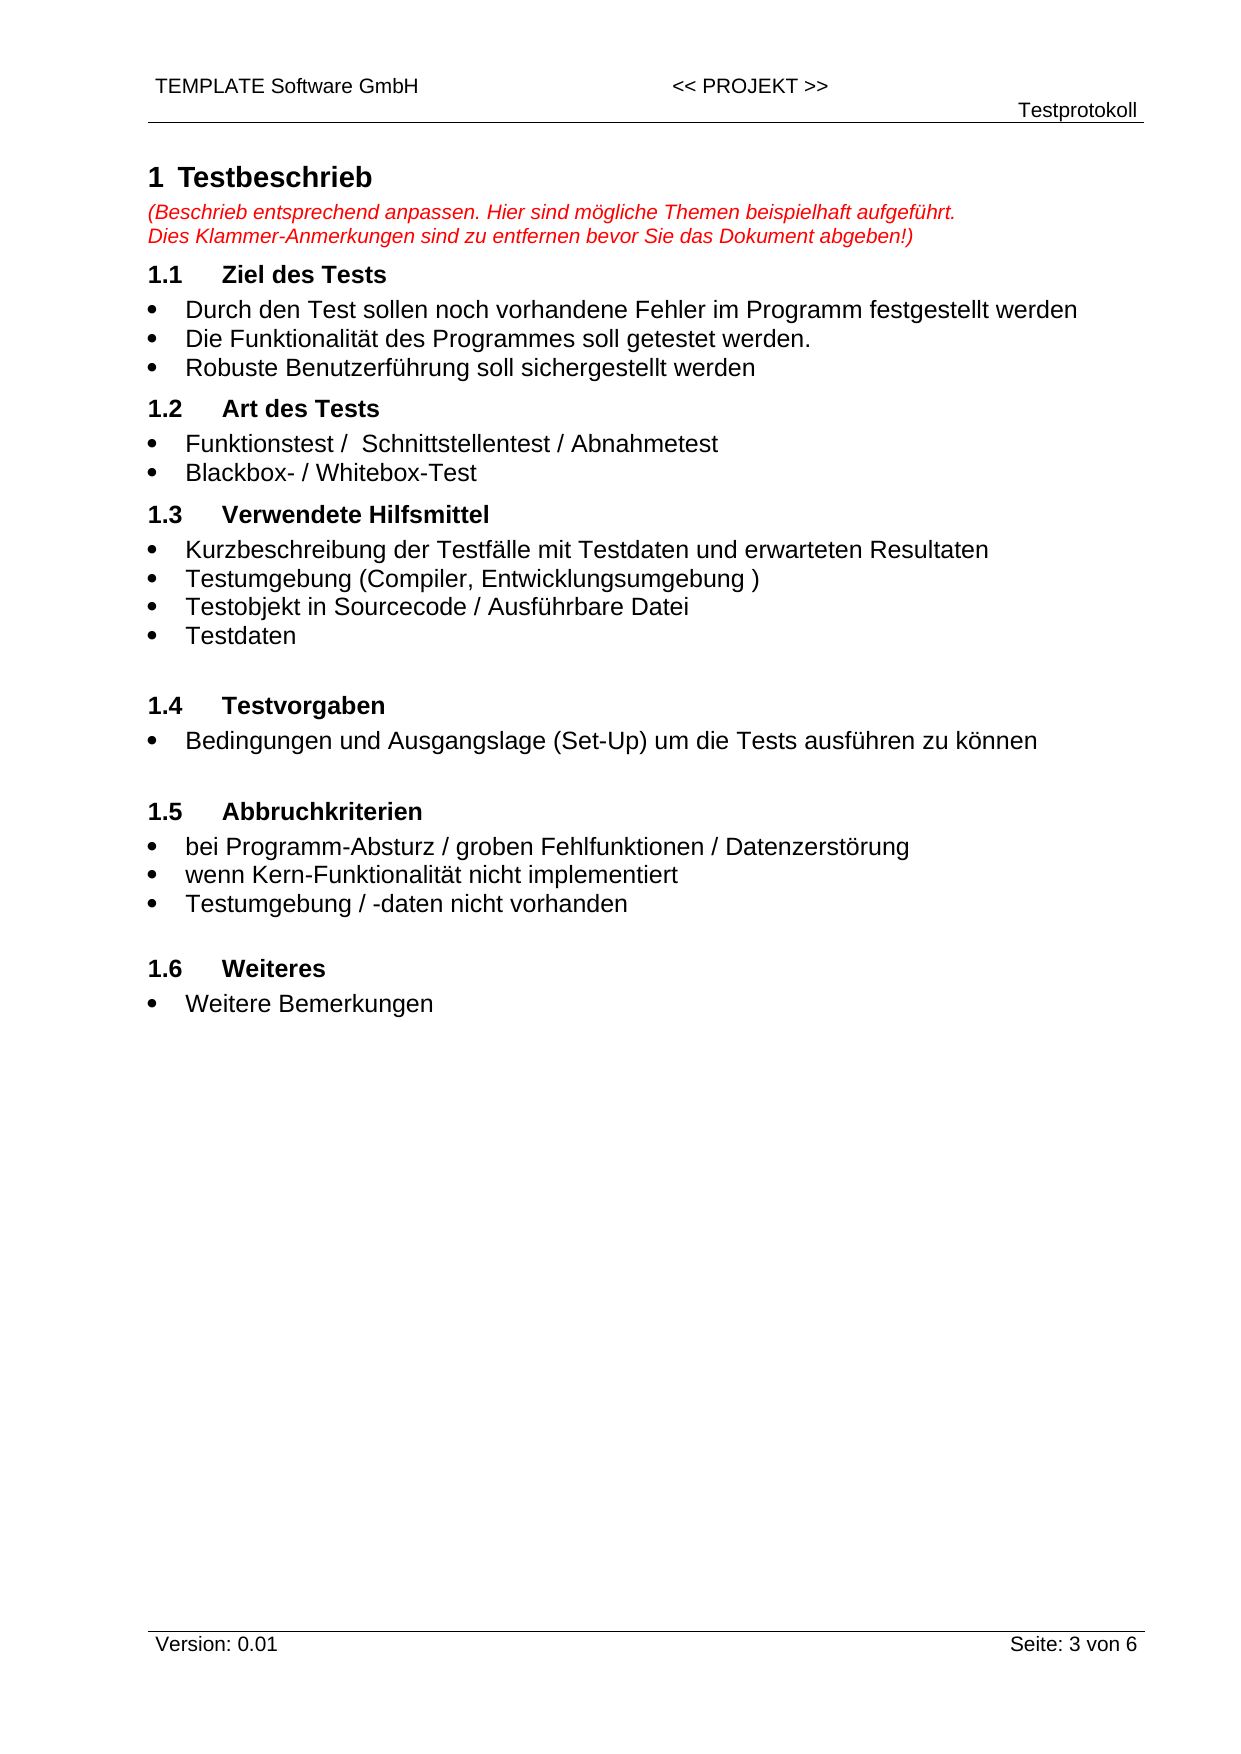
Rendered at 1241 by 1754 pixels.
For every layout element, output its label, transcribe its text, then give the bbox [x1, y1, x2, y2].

list Durch den Test sollen noch vorhandene Fehler im Programm festgestellt werden [148, 295, 1137, 324]
list Die Funktionalität des Programmes soll getestet werden. [148, 324, 1137, 353]
list bei Programm-Absturz / groben Fehlfunktionen / Datenzerstörung [148, 831, 1137, 860]
subtitle Verwendete Hilfsmittel [148, 500, 1137, 528]
list Robuste Benutzerführung soll sichergestellt werden [148, 353, 1137, 382]
list Bedingungen und Ausgangslage (Set-Up) um die Tests ausführen zu können [148, 726, 1137, 755]
list Funktionstest / Schnittstellentest / Abnahmetest [148, 429, 1137, 458]
list Testumgebung (Compiler, Entwicklungsumgebung ) [148, 563, 1137, 592]
subtitle Testbeschrieb [148, 160, 1137, 194]
subtitle Art des Tests [148, 394, 1137, 423]
text (Beschrieb entsprechend anpassen. Hier sind mögliche Themen beispielhaft aufgeführt. Dies Klammer-Anmerkungen sind zu entfernen bevor Sie das Dokument abgeben!) [148, 200, 1137, 248]
list Blackbox- / Whitebox-Test [148, 458, 1137, 487]
list Kurzbeschreibung der Testfälle mit Testdaten und erwarteten Resultaten [148, 535, 1137, 563]
list Testobjekt in Sourcecode / Ausführbare Datei [148, 592, 1137, 621]
list Weitere Bemerkungen [148, 989, 1137, 1018]
subtitle Testvorgaben [148, 691, 1137, 720]
list Testdaten [148, 621, 1137, 650]
subtitle Ziel des Tests [148, 260, 1137, 289]
list Testumgebung / -daten nicht vorhanden [148, 889, 1137, 918]
list wenn Kern-Funktionalität nicht implementiert [148, 860, 1137, 889]
subtitle Weiteres [148, 954, 1137, 983]
subtitle Abbruchkriterien [148, 796, 1137, 825]
